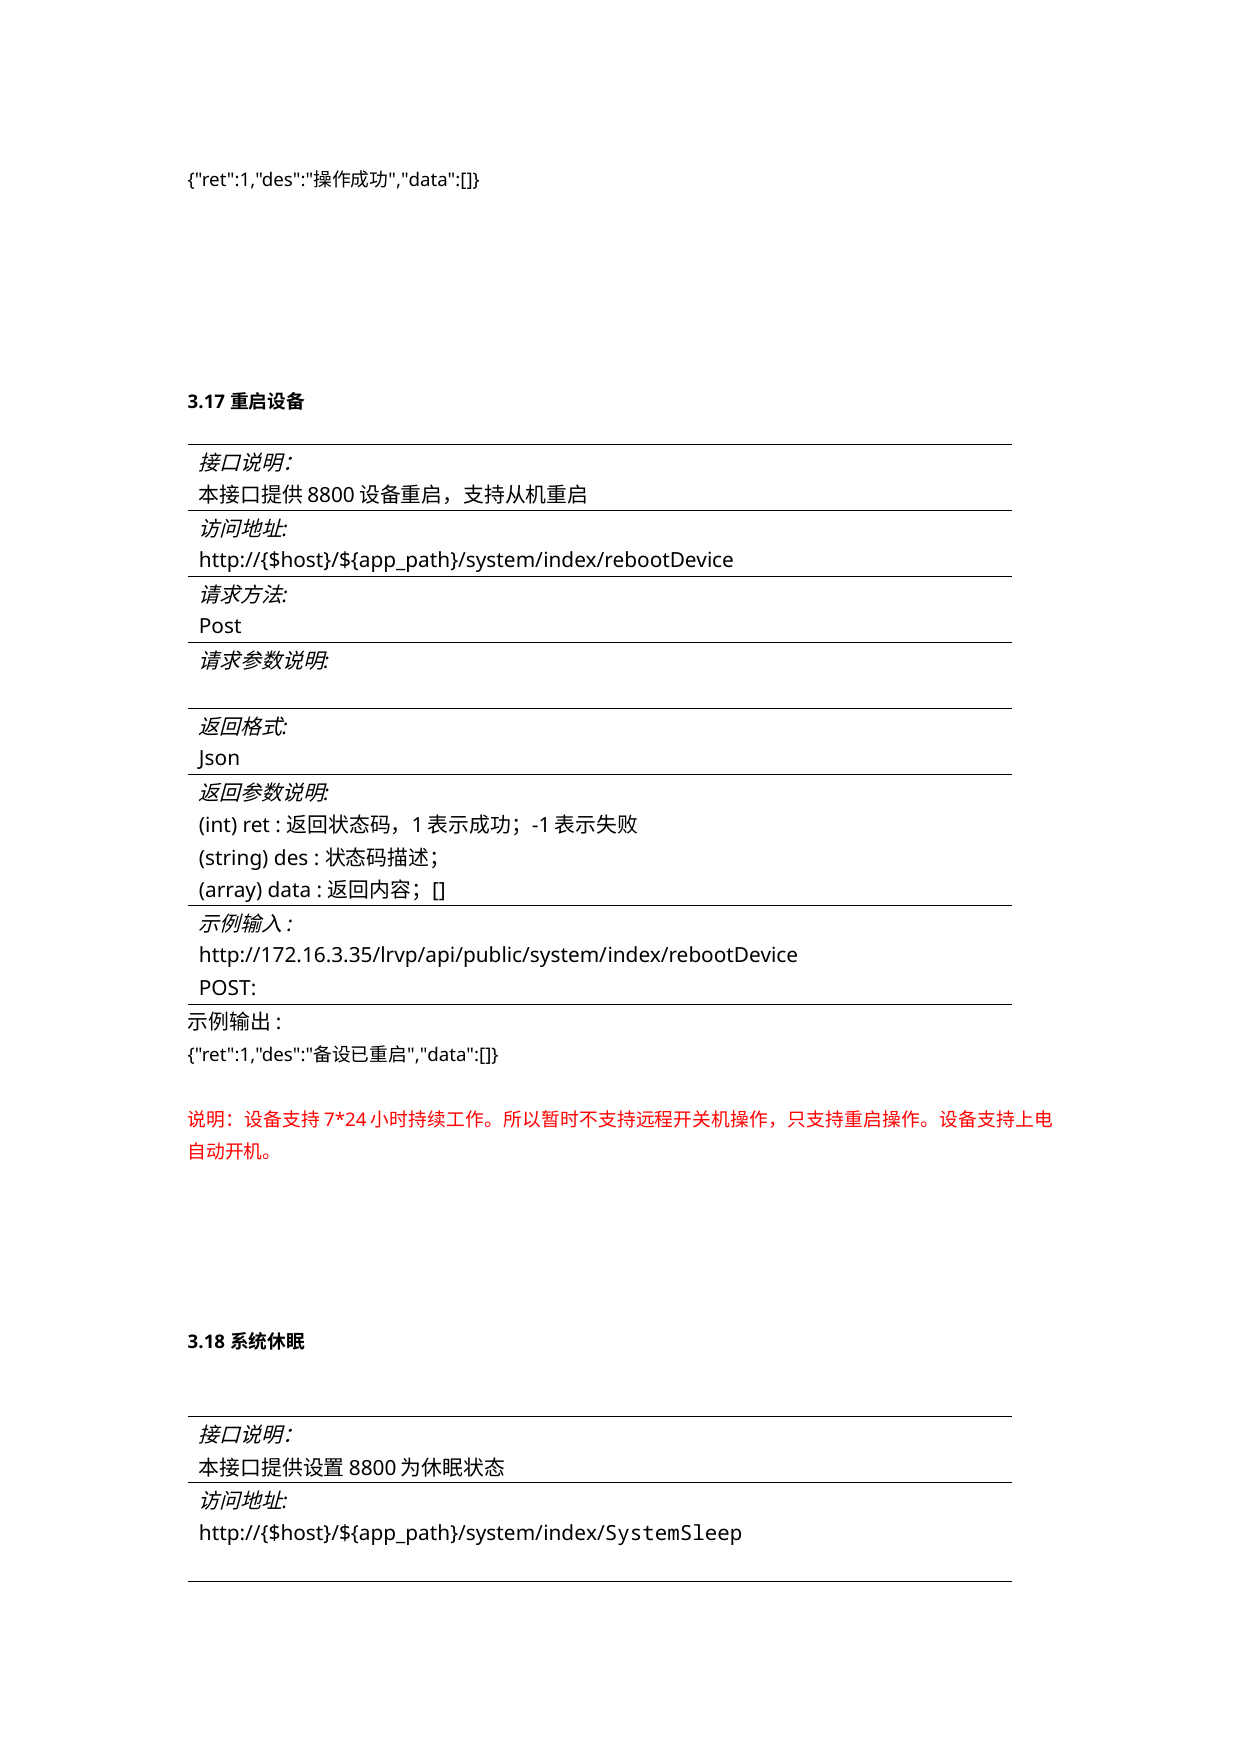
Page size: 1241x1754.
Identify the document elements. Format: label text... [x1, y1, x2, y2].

table_cell 返回参数说明: (int) ret : 返回状态码，1表示成功；-1表示失败 (string) des : 状态码描述； (array) data : 返回内容；[] [188, 775, 1012, 905]
text {"ret":1,"des":"操作成功","data":[]} [187, 162, 1053, 194]
table_cell 请求方法: Post [188, 577, 1012, 642]
table_cell 返回格式: Json [188, 709, 1012, 774]
text 示例输出 : [187, 1004, 1053, 1037]
text 说明：设备支持7*24小时持续工作。所以暂时不支持远程开关机操作，只支持重启操作。设备支持上电自动开机。 [187, 1102, 1053, 1167]
table_cell 访问地址: http://{$host}/${app_path}/system/index/SystemSleep [188, 1483, 1012, 1581]
table_cell 示例输入 : http://172.16.3.35/lrvp/api/public/system/index/rebootDevice POST: [188, 906, 1012, 1003]
subtitle 3.18 系统休眠 [187, 1324, 1053, 1357]
table_header 接口说明： 本接口提供8800设备重启，支持从机重启 [188, 445, 1012, 510]
subtitle 3.17 重启设备 [187, 384, 1053, 417]
text {"ret":1,"des":"备设已重启","data":[]} [187, 1037, 1053, 1069]
table_header 接口说明： 本接口提供设置8800为休眠状态 [188, 1417, 1012, 1482]
table_cell 访问地址: http://{$host}/${app_path}/system/index/rebootDevice [188, 511, 1012, 576]
table_cell 请求参数说明: [188, 643, 1012, 708]
